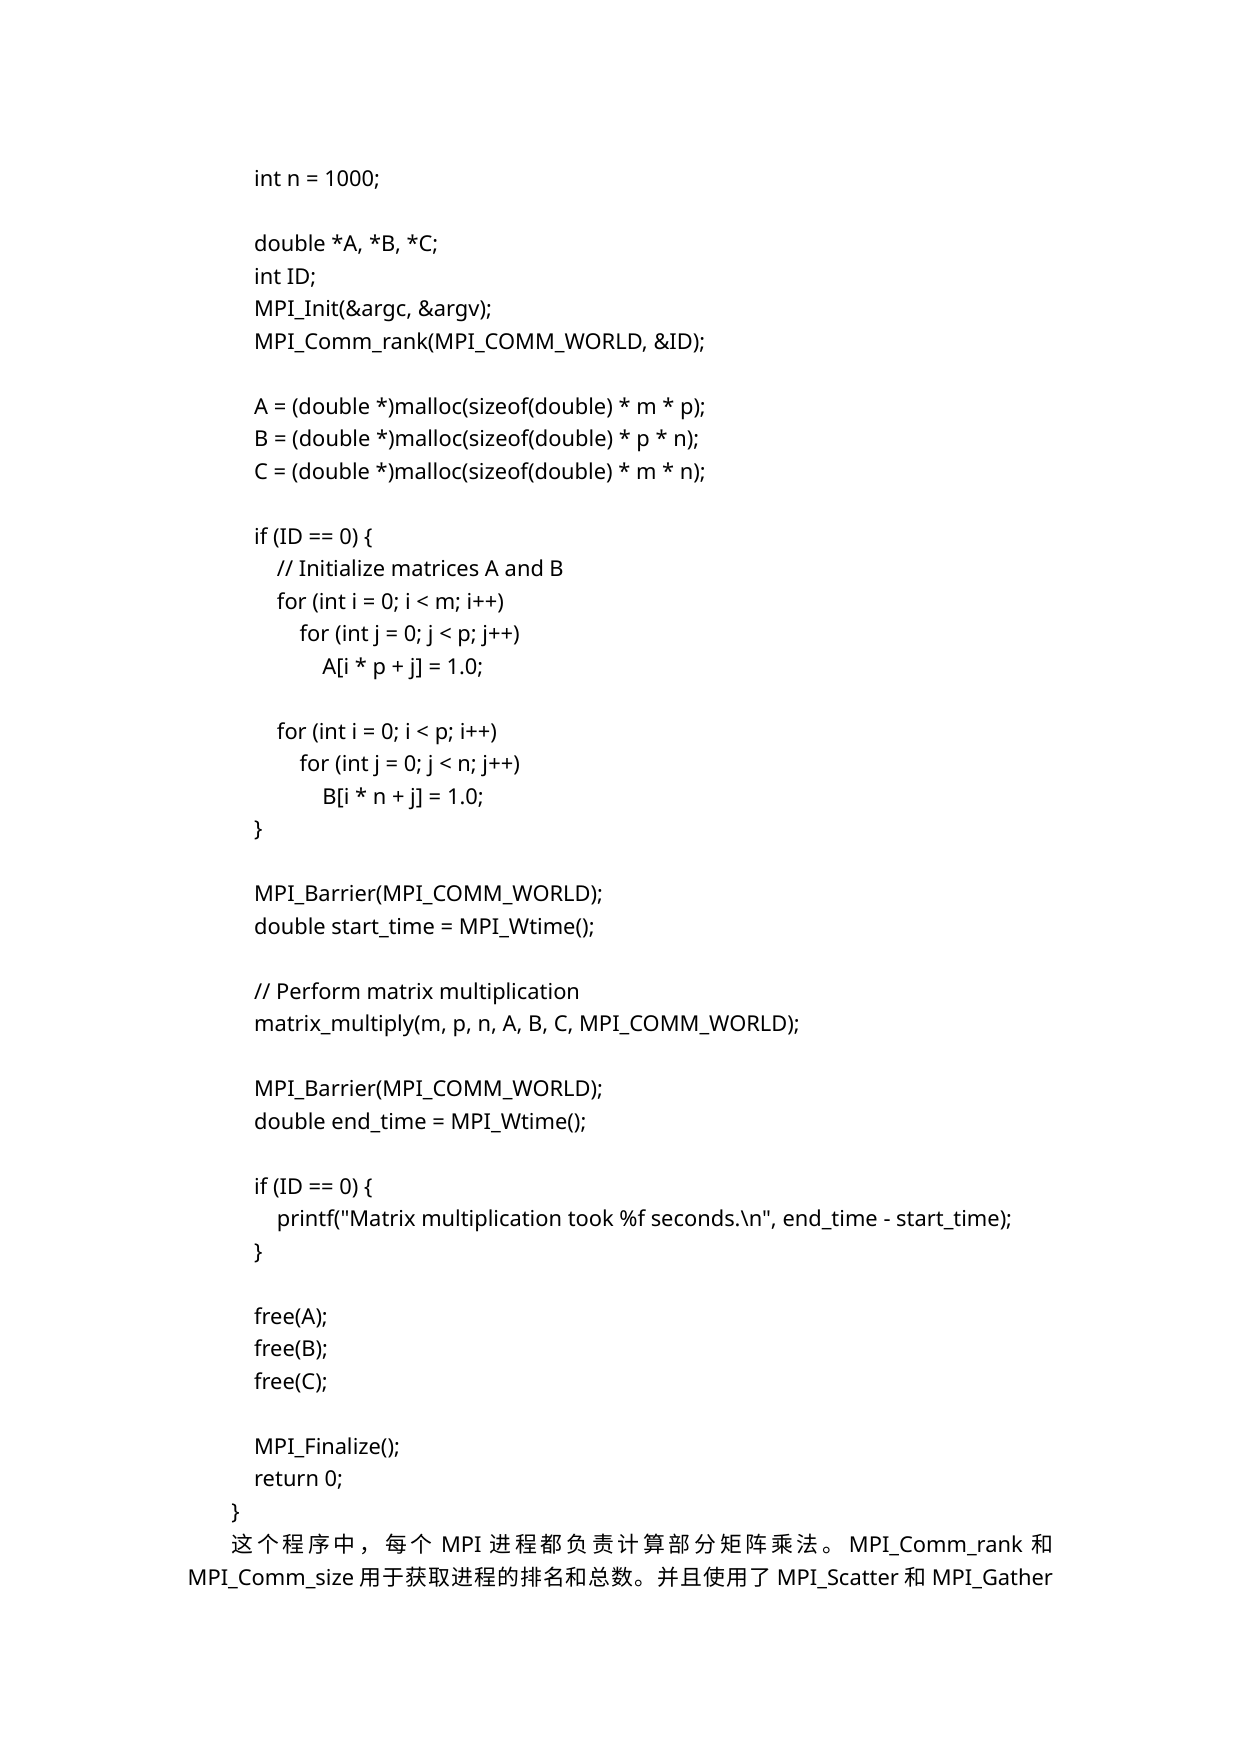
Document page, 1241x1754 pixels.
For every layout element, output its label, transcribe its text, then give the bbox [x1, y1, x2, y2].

list MPI_Barrier(MPI_COMM_WORLD); [187, 1072, 1053, 1104]
list int n = 1000; [187, 162, 1053, 194]
list matrix_multiply(m, p, n, A, B, C, MPI_COMM_WORLD); [187, 1007, 1053, 1039]
list A[i * p + j] = 1.0; [187, 649, 1053, 682]
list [187, 1527, 1053, 1592]
list printf("Matrix multiplication took %f seconds.\n", end_time - start_time); [187, 1202, 1053, 1234]
list for (int i = 0; i < p; i++) [187, 714, 1053, 747]
list // Initialize matrices A and B [187, 552, 1053, 584]
list free(A); [187, 1299, 1053, 1332]
list free(B); [187, 1332, 1053, 1364]
list MPI_Init(&argc, &argv); [187, 292, 1053, 324]
list free(C); [187, 1364, 1053, 1397]
list } [187, 812, 1053, 844]
list MPI_Barrier(MPI_COMM_WORLD); [187, 877, 1053, 909]
list for (int j = 0; j < p; j++) [187, 617, 1053, 649]
list C = (double *)malloc(sizeof(double) * m * n); [187, 454, 1053, 487]
list if (ID == 0) { [187, 1169, 1053, 1202]
list if (ID == 0) { [187, 519, 1053, 552]
list MPI_Finalize(); [187, 1429, 1053, 1462]
list double start_time = MPI_Wtime(); [187, 909, 1053, 942]
list A = (double *)malloc(sizeof(double) * m * p); [187, 389, 1053, 422]
list } [187, 1494, 1053, 1527]
list B[i * n + j] = 1.0; [187, 779, 1053, 812]
list return 0; [187, 1462, 1053, 1494]
list B = (double *)malloc(sizeof(double) * p * n); [187, 422, 1053, 454]
list } [187, 1234, 1053, 1267]
list for (int i = 0; i < m; i++) [187, 584, 1053, 617]
list // Perform matrix multiplication [187, 974, 1053, 1007]
list for (int j = 0; j < n; j++) [187, 747, 1053, 779]
list MPI_Comm_rank(MPI_COMM_WORLD, &ID); [187, 324, 1053, 357]
list double end_time = MPI_Wtime(); [187, 1104, 1053, 1137]
list double *A, *B, *C; [187, 227, 1053, 259]
list int ID; [187, 259, 1053, 292]
